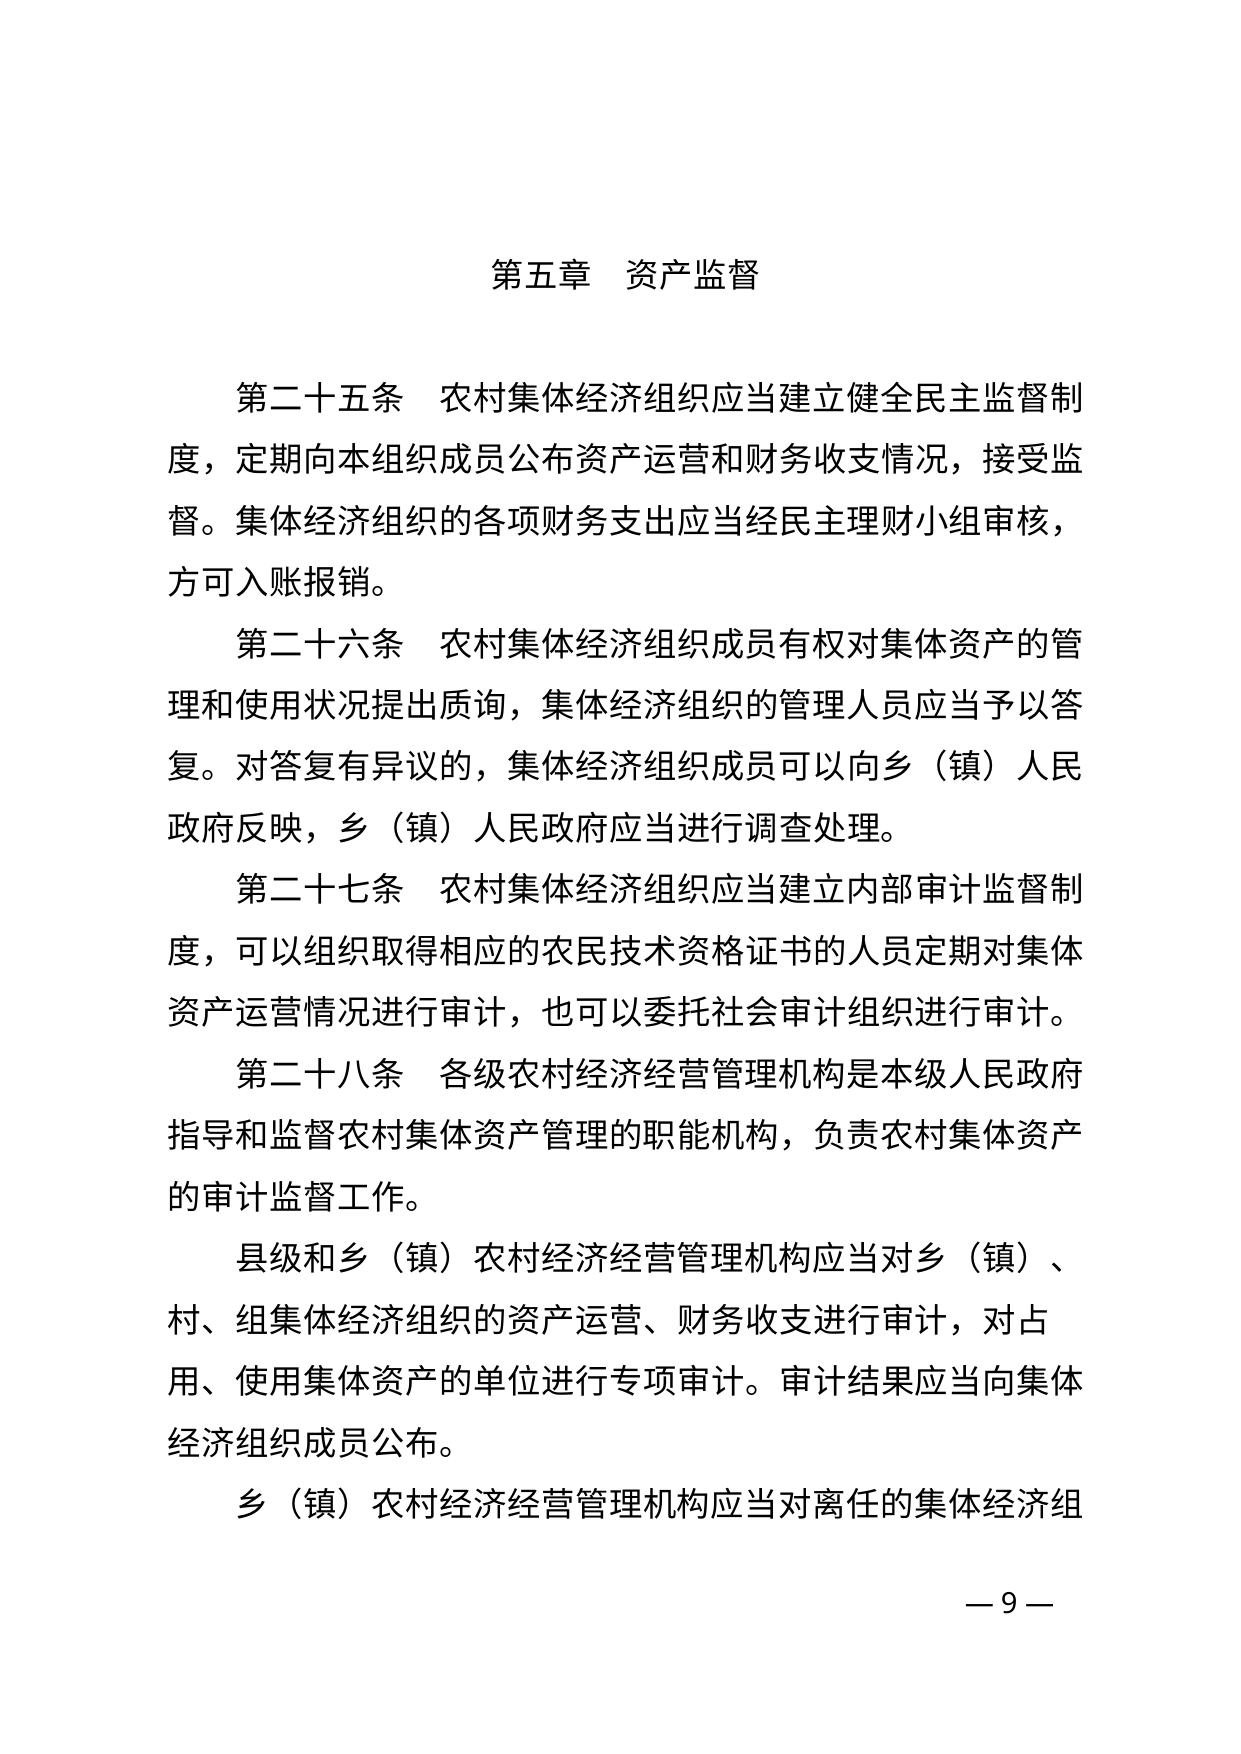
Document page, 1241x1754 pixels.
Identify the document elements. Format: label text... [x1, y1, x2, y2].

text 第二十八条 各级农村经济经营管理机构是本级人民政府指导和监督农村集体资产管理的职能机构，负责农村集体资产的审计监督工作。 [168, 1041, 1084, 1225]
text 第二十五条 农村集体经济组织应当建立健全民主监督制度，定期向本组织成员公布资产运营和财务收支情况，接受监督。集体经济组织的各项财务支出应当经民主理财小组审核，方可入账报销。 [168, 365, 1084, 611]
text 第二十七条 农村集体经济组织应当建立内部审计监督制度，可以组织取得相应的农民技术资格证书的人员定期对集体资产运营情况进行审计，也可以委托社会审计组织进行审计。 [168, 857, 1084, 1041]
text 第五章 资产监督 [168, 242, 1084, 303]
text 县级和乡（镇）农村经济经营管理机构应当对乡（镇）、村、组集体经济组织的资产运营、财务收支进行审计，对占用、使用集体资产的单位进行专项审计。审计结果应当向集体经济组织成员公布。 [168, 1225, 1084, 1471]
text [168, 1471, 1084, 1533]
text 第二十六条 农村集体经济组织成员有权对集体资产的管理和使用状况提出质询，集体经济组织的管理人员应当予以答复。对答复有异议的，集体经济组织成员可以向乡（镇）人民政府反映，乡（镇）人民政府应当进行调查处理。 [168, 611, 1084, 857]
